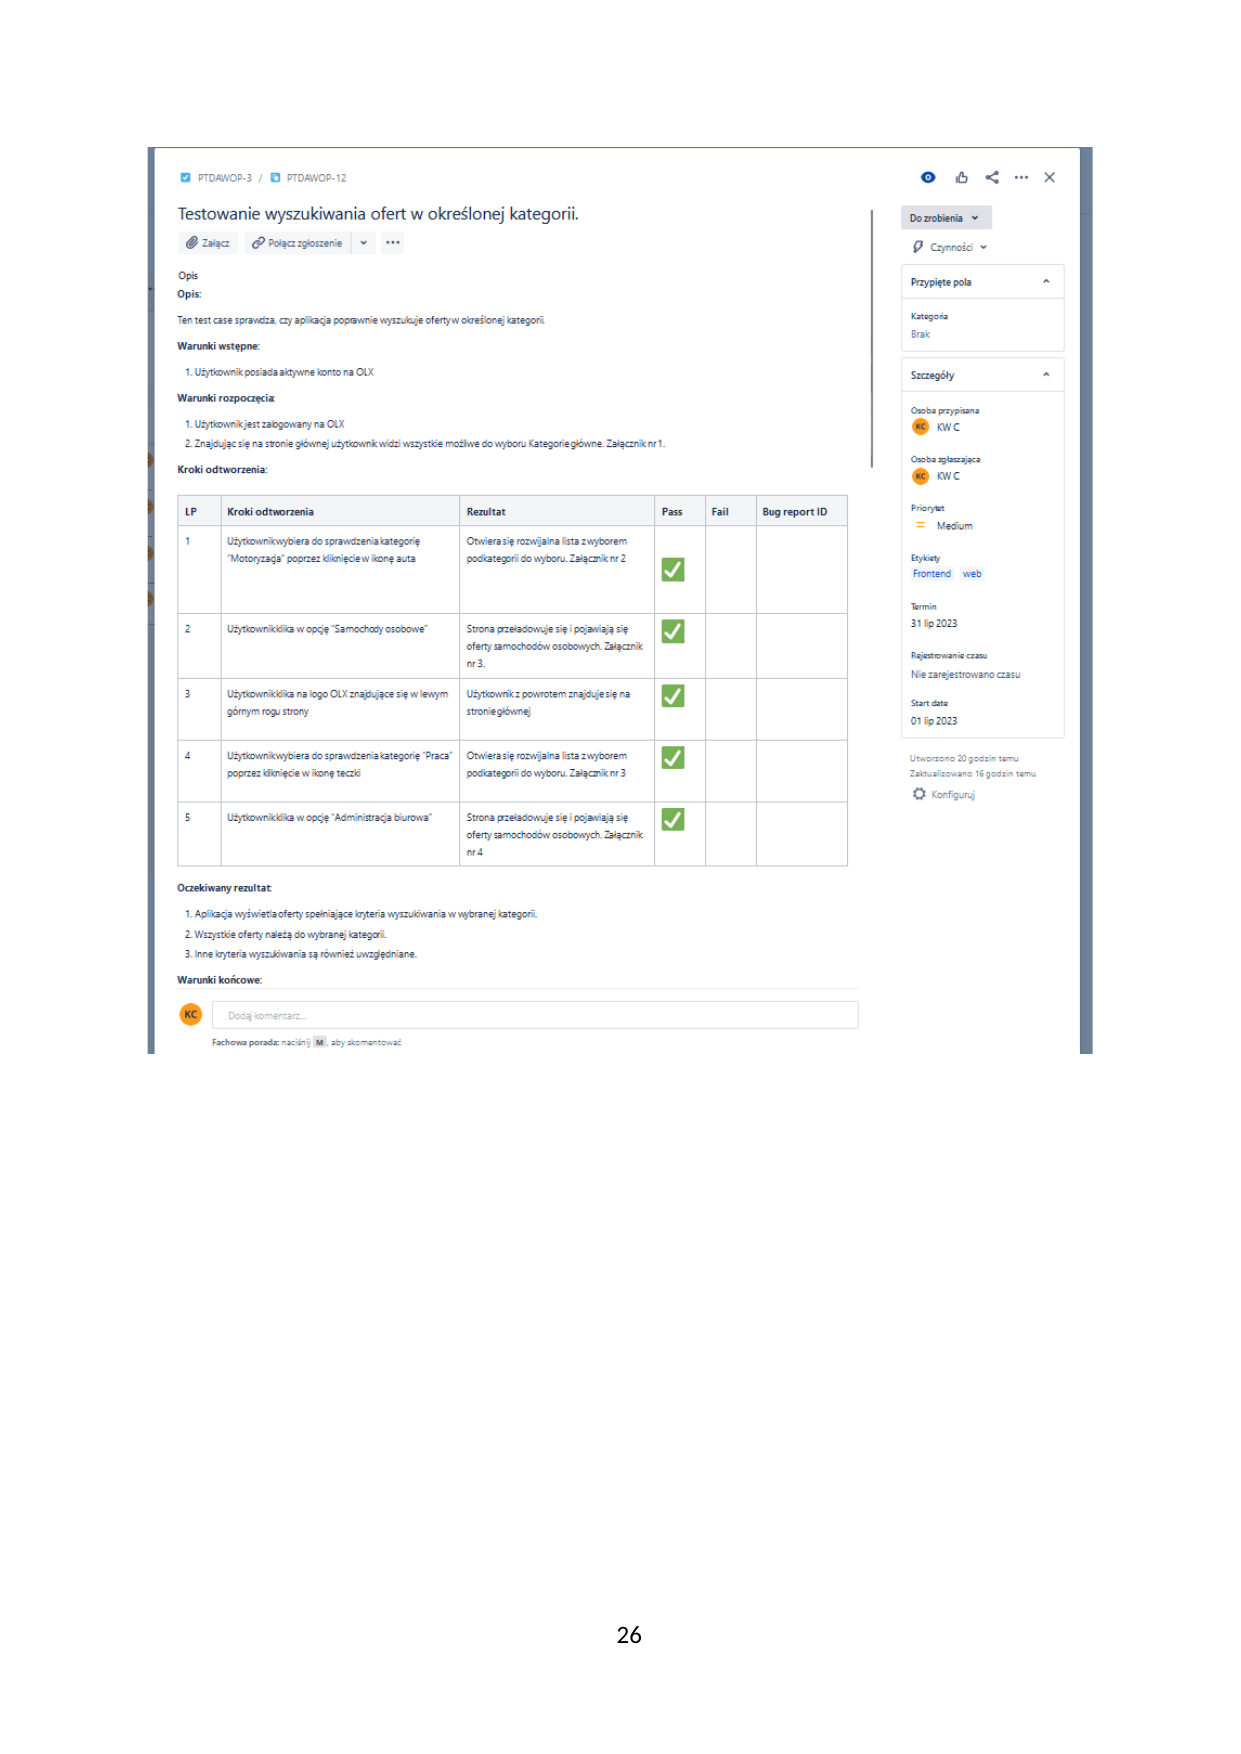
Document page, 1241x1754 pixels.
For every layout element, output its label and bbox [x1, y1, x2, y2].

picture [147, 147, 1093, 1054]
